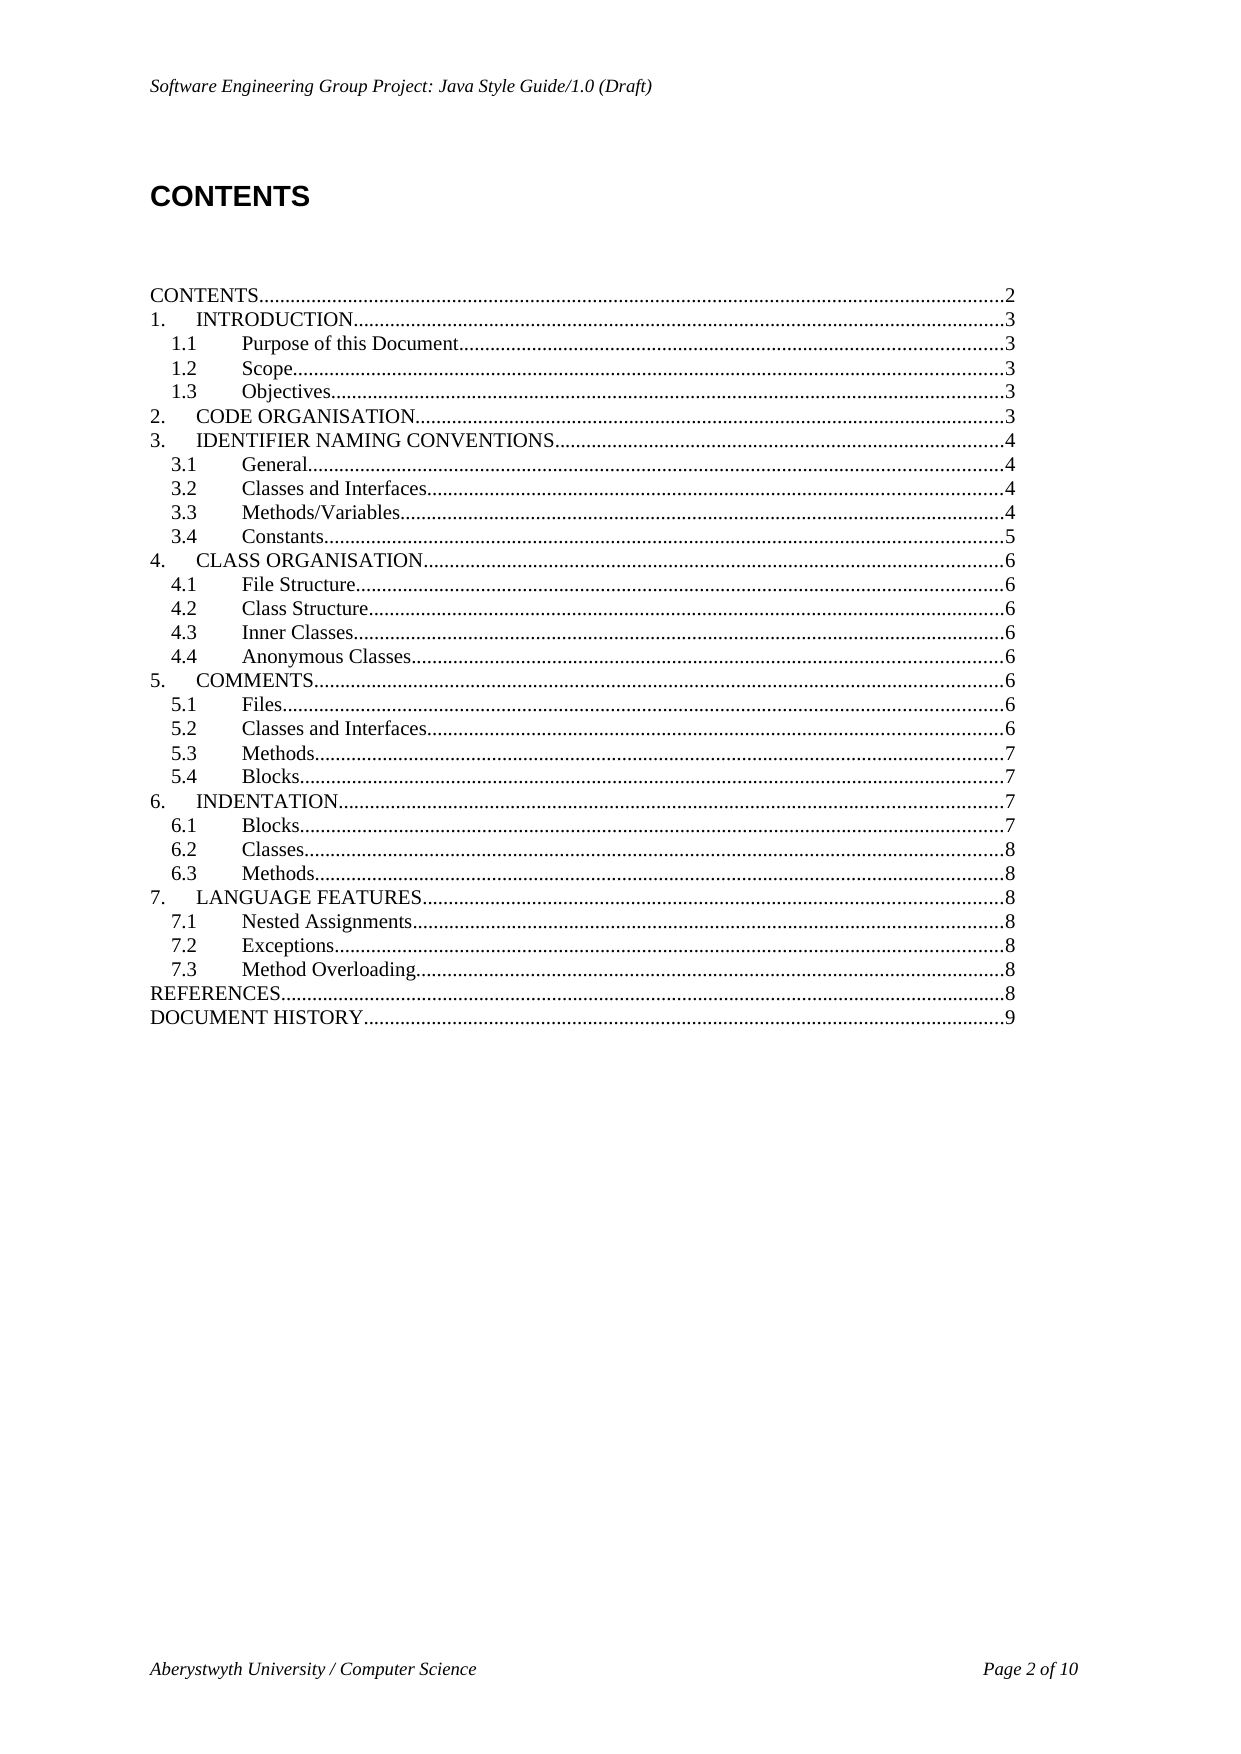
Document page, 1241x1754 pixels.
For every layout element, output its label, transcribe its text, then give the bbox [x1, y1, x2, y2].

subtitle CONTENTS [150, 179, 1090, 213]
